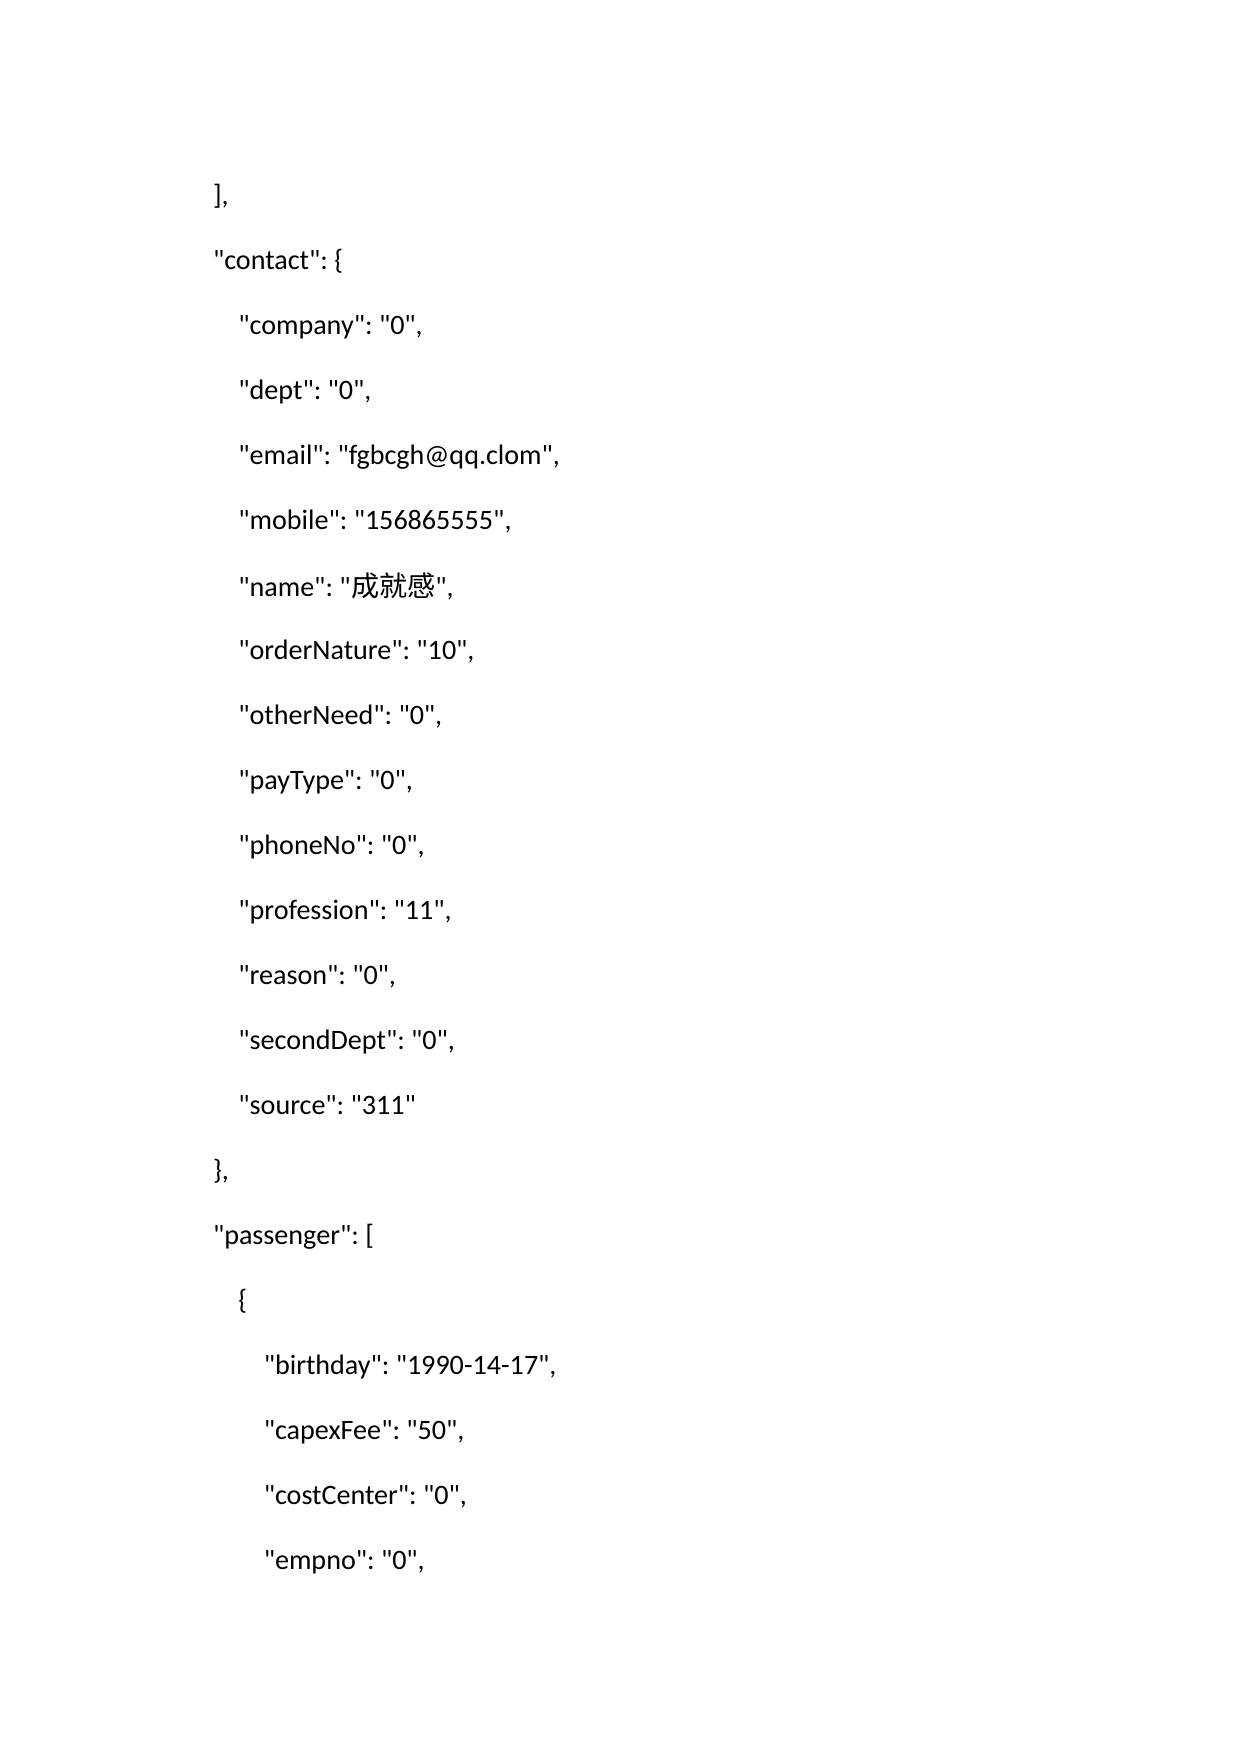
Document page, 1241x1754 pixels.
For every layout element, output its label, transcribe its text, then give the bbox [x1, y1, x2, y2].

text "birthday": "1990-14-17", [187, 1332, 1053, 1397]
text "dept": "0", [187, 357, 1053, 422]
text "costCenter": "0", [187, 1462, 1053, 1527]
text "email": "fgbcgh@qq.clom", [187, 422, 1053, 487]
text "reason": "0", [187, 942, 1053, 1007]
text { [187, 1267, 1053, 1332]
text "company": "0", [187, 292, 1053, 357]
text "passenger": [ [187, 1202, 1053, 1267]
text "profession": "11", [187, 877, 1053, 942]
text "source": "311" [187, 1072, 1053, 1137]
text "mobile": "156865555", [187, 487, 1053, 552]
text "empno": "0", [187, 1527, 1053, 1592]
text "phoneNo": "0", [187, 812, 1053, 877]
text "payType": "0", [187, 747, 1053, 812]
text "otherNeed": "0", [187, 682, 1053, 747]
text "orderNature": "10", [187, 617, 1053, 682]
text "secondDept": "0", [187, 1007, 1053, 1072]
text "contact": { [187, 227, 1053, 292]
text "name": "成就感", [187, 552, 1053, 617]
text }, [187, 1137, 1053, 1202]
text "capexFee": "50", [187, 1397, 1053, 1462]
text ], [187, 162, 1053, 227]
